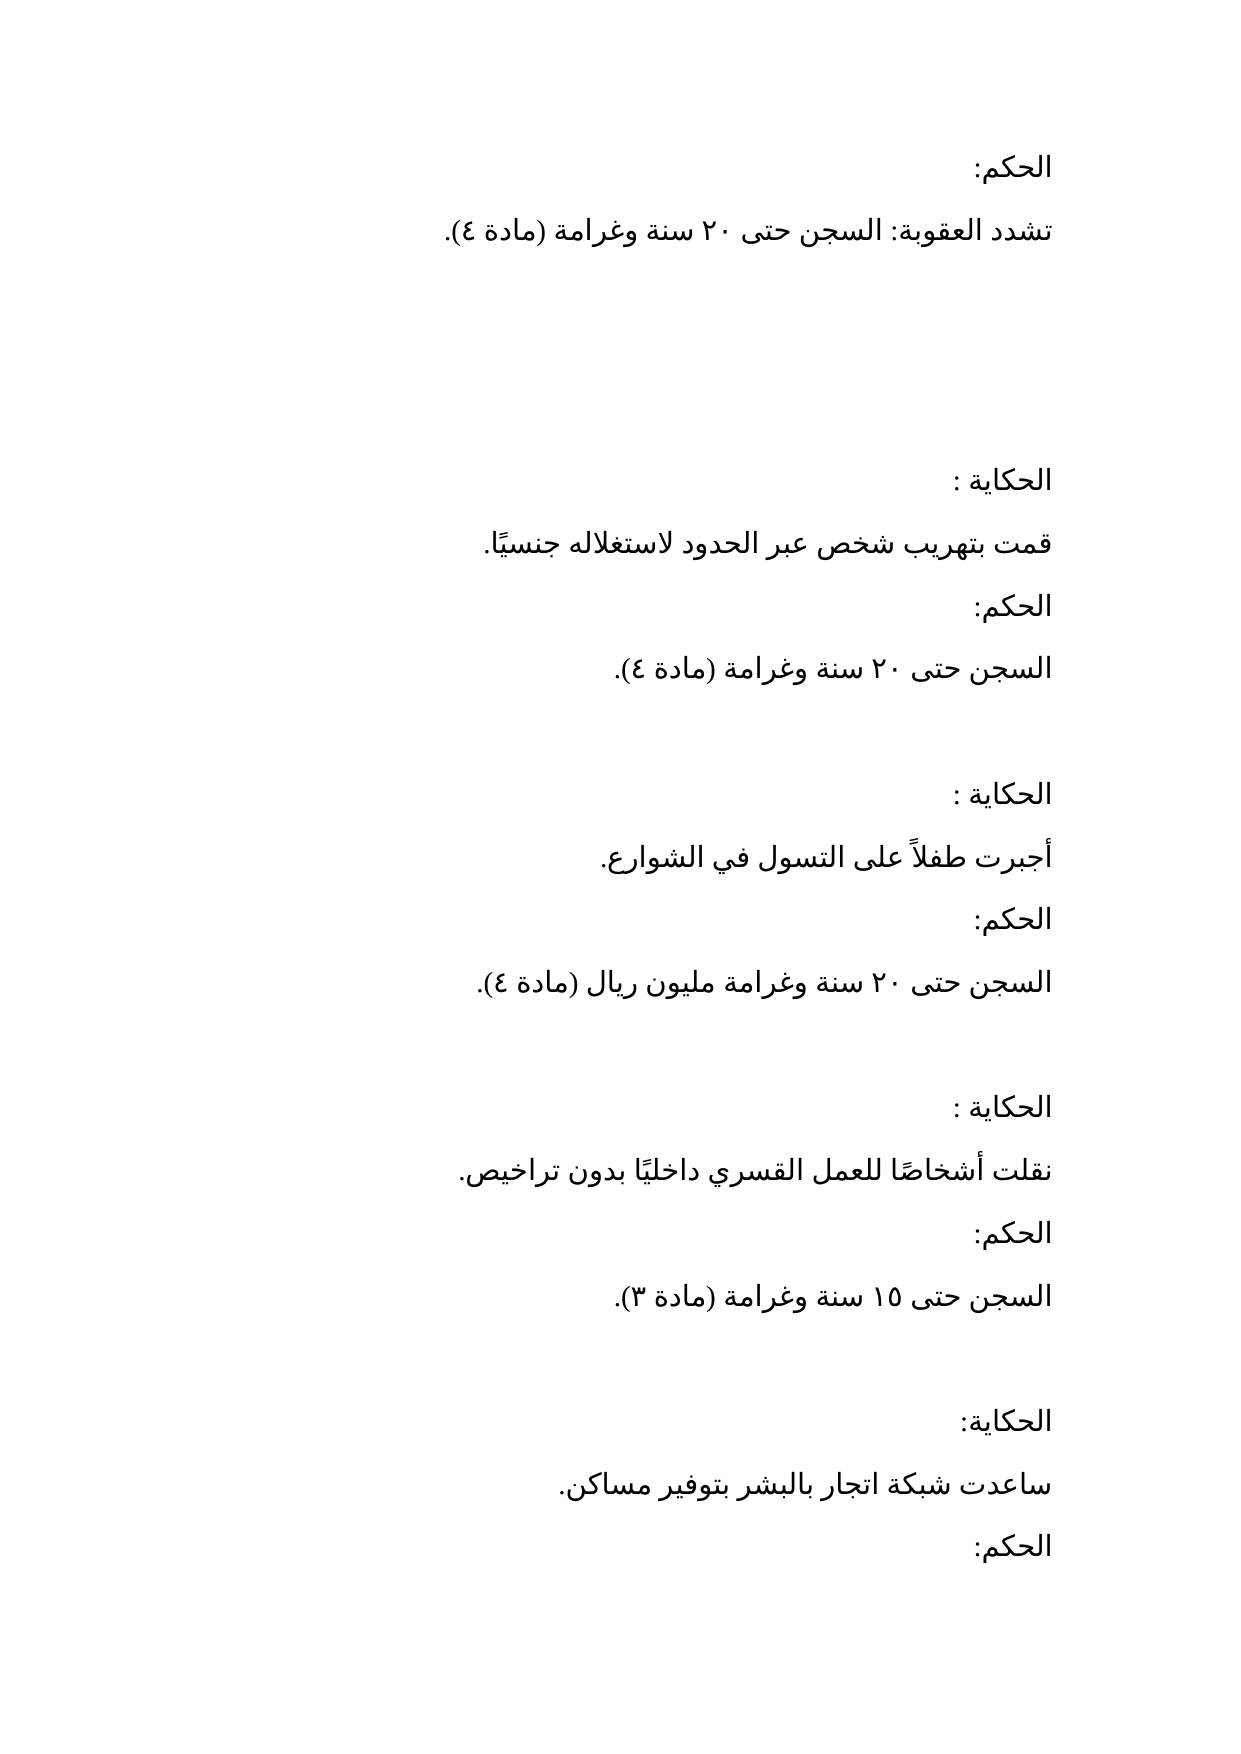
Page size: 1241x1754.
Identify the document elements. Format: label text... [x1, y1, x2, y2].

text الحكم: [187, 589, 1053, 622]
text السجن حتى ١٥ سنة وغرامة (مادة ٣). [187, 1279, 1053, 1312]
text الحكم: [187, 150, 1053, 183]
text الحكم: [187, 1529, 1053, 1563]
text الحكم: [187, 902, 1053, 936]
text السجن حتى ٢٠ سنة وغرامة (مادة ٤). [187, 652, 1053, 685]
text ساعدت شبكة اتجار بالبشر بتوفير مساكن. [187, 1467, 1053, 1500]
text الحكاية : [187, 777, 1053, 811]
text الحكاية : [187, 1091, 1053, 1124]
text أجبرت طفلاً على التسول في الشوارع. [187, 840, 1053, 873]
text الحكم: [187, 1216, 1053, 1249]
text الحكاية : [187, 463, 1053, 497]
text الحكاية: [187, 1404, 1053, 1438]
text قمت بتهريب شخص عبر الحدود لاستغلاله جنسيًا. [187, 526, 1053, 560]
text نقلت أشخاصًا للعمل القسري داخليًا بدون تراخيص. [187, 1153, 1053, 1187]
text السجن حتى ٢٠ سنة وغرامة مليون ريال (مادة ٤). [187, 965, 1053, 999]
text تشدد العقوبة: السجن حتى ٢٠ سنة وغرامة (مادة ٤). [187, 213, 1053, 246]
